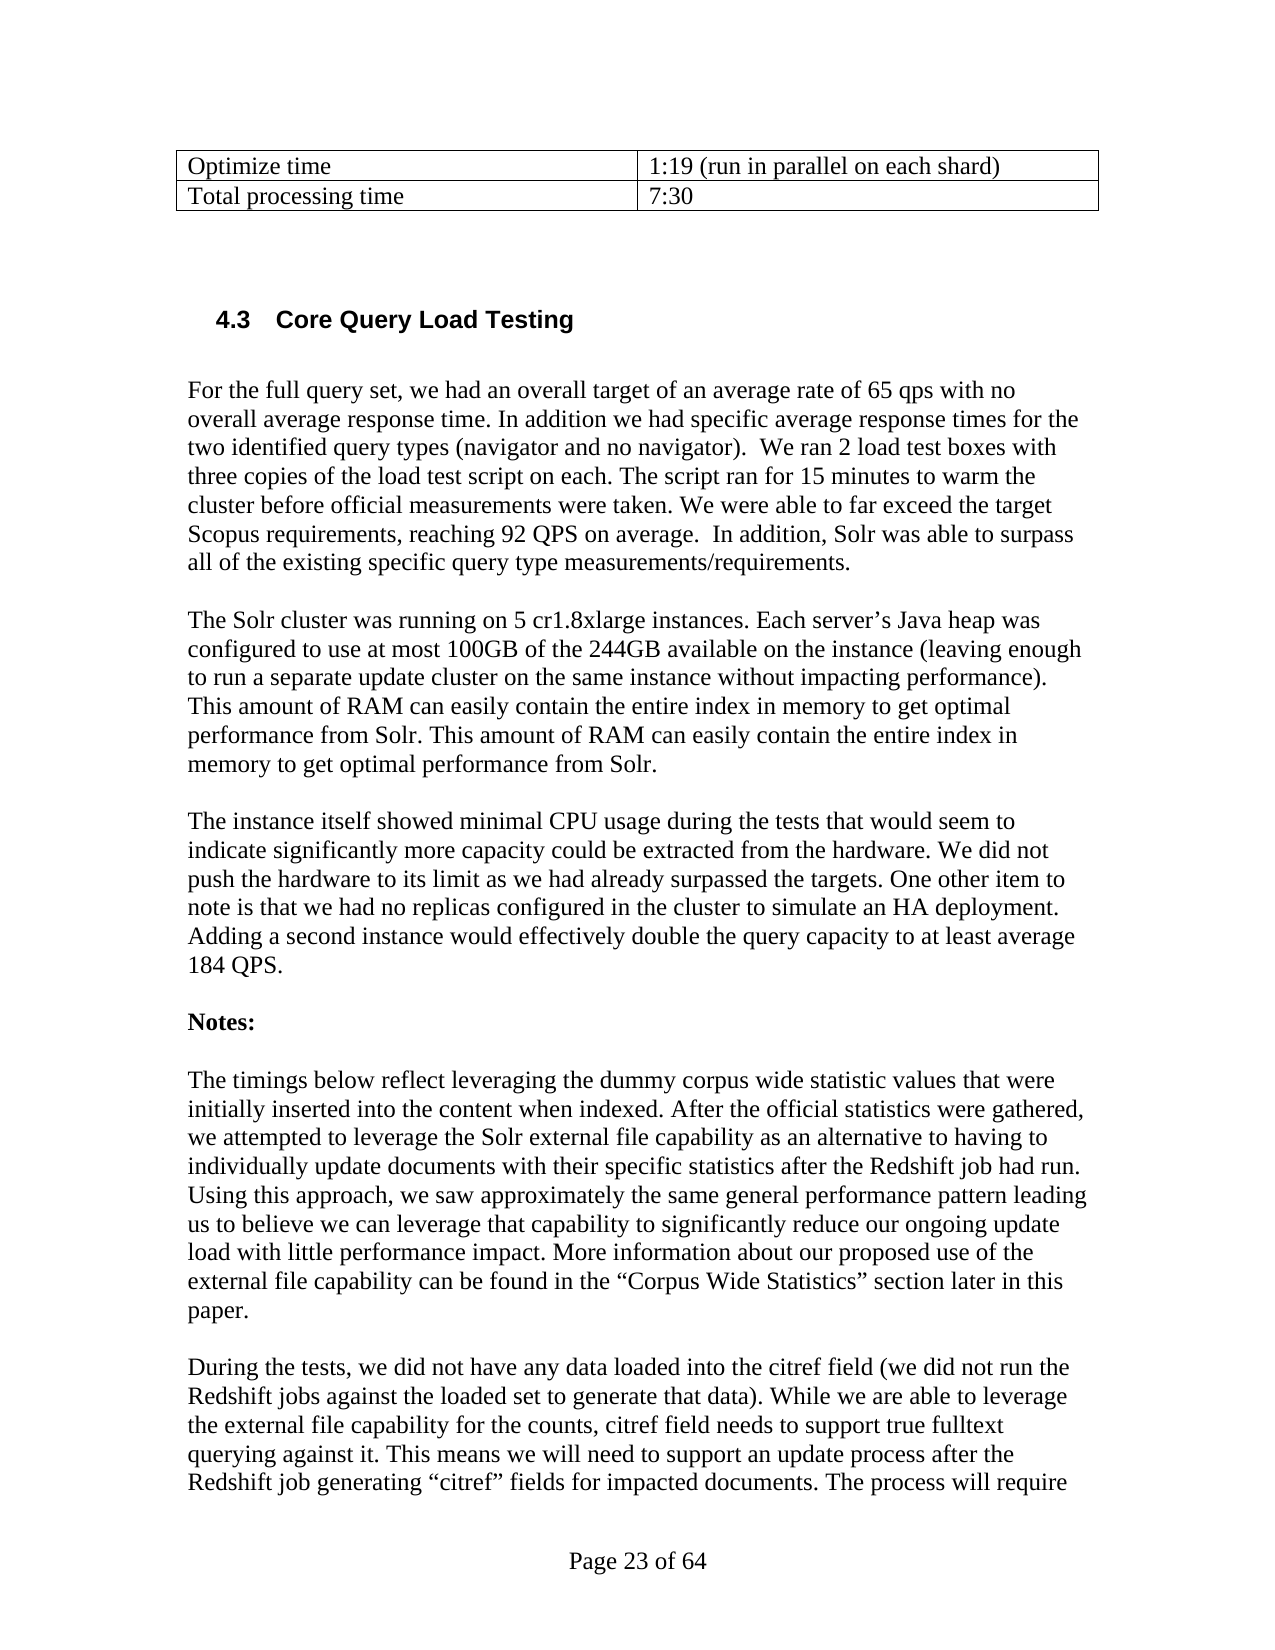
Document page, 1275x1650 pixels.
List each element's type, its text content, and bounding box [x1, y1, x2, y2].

table_cell 7:30 [638, 181, 1098, 209]
table_cell Total processing time [177, 181, 637, 209]
table_cell Optimize time [177, 151, 637, 180]
subtitle Core Query Load Testing [216, 305, 1087, 334]
text For the full query set, we had an overall target of an average rate of 65 qps with no overall average response time. In addition we had specific average response times for the two identified query types (navigator and no navigator). We ran 2 load test boxes with three copies of the load test script on each. The script ran for 15 minutes to warm the cluster before official measurements were taken. We were able to far exceed the target Scopus requirements, reaching 92 QPS on average. In addition, Solr was able to surpass all of the existing specific query type measurements/requirements. [187, 375, 1087, 576]
table_cell 1:19 (run in parallel on each shard) [638, 151, 1098, 180]
text The timings below reflect leveraging the dummy corpus wide statistic values that were initially inserted into the content when indexed. After the official statistics were gathered, we attempted to leverage the Solr external file capability as an alternative to having to individually update documents with their specific statistics after the Redshift job had run. Using this approach, we saw approximately the same general performance pattern leading us to believe we can leverage that capability to significantly reduce our ongoing update load with little performance impact. More information about our proposed use of the external file capability can be found in the “Corpus Wide Statistics” section later in this paper. [187, 1065, 1087, 1324]
text The Solr cluster was running on 5 cr1.8xlarge instances. Each server’s Java heap was configured to use at most 100GB of the 244GB available on the instance (leaving enough to run a separate update cluster on the same instance without impacting performance). This amount of RAM can easily contain the entire index in memory to get optimal performance from Solr. This amount of RAM can easily contain the entire index in memory to get optimal performance from Solr. [187, 605, 1087, 777]
text Notes: [187, 1007, 1087, 1036]
text The instance itself showed minimal CPU usage during the tests that would seem to indicate significantly more capacity could be extracted from the hardware. We did not push the hardware to its limit as we had already surpassed the targets. One other item to note is that we had no replicas configured in the cluster to simulate an HA deployment. Adding a second instance would effectively double the query capacity to at least average 184 QPS. [187, 806, 1087, 979]
